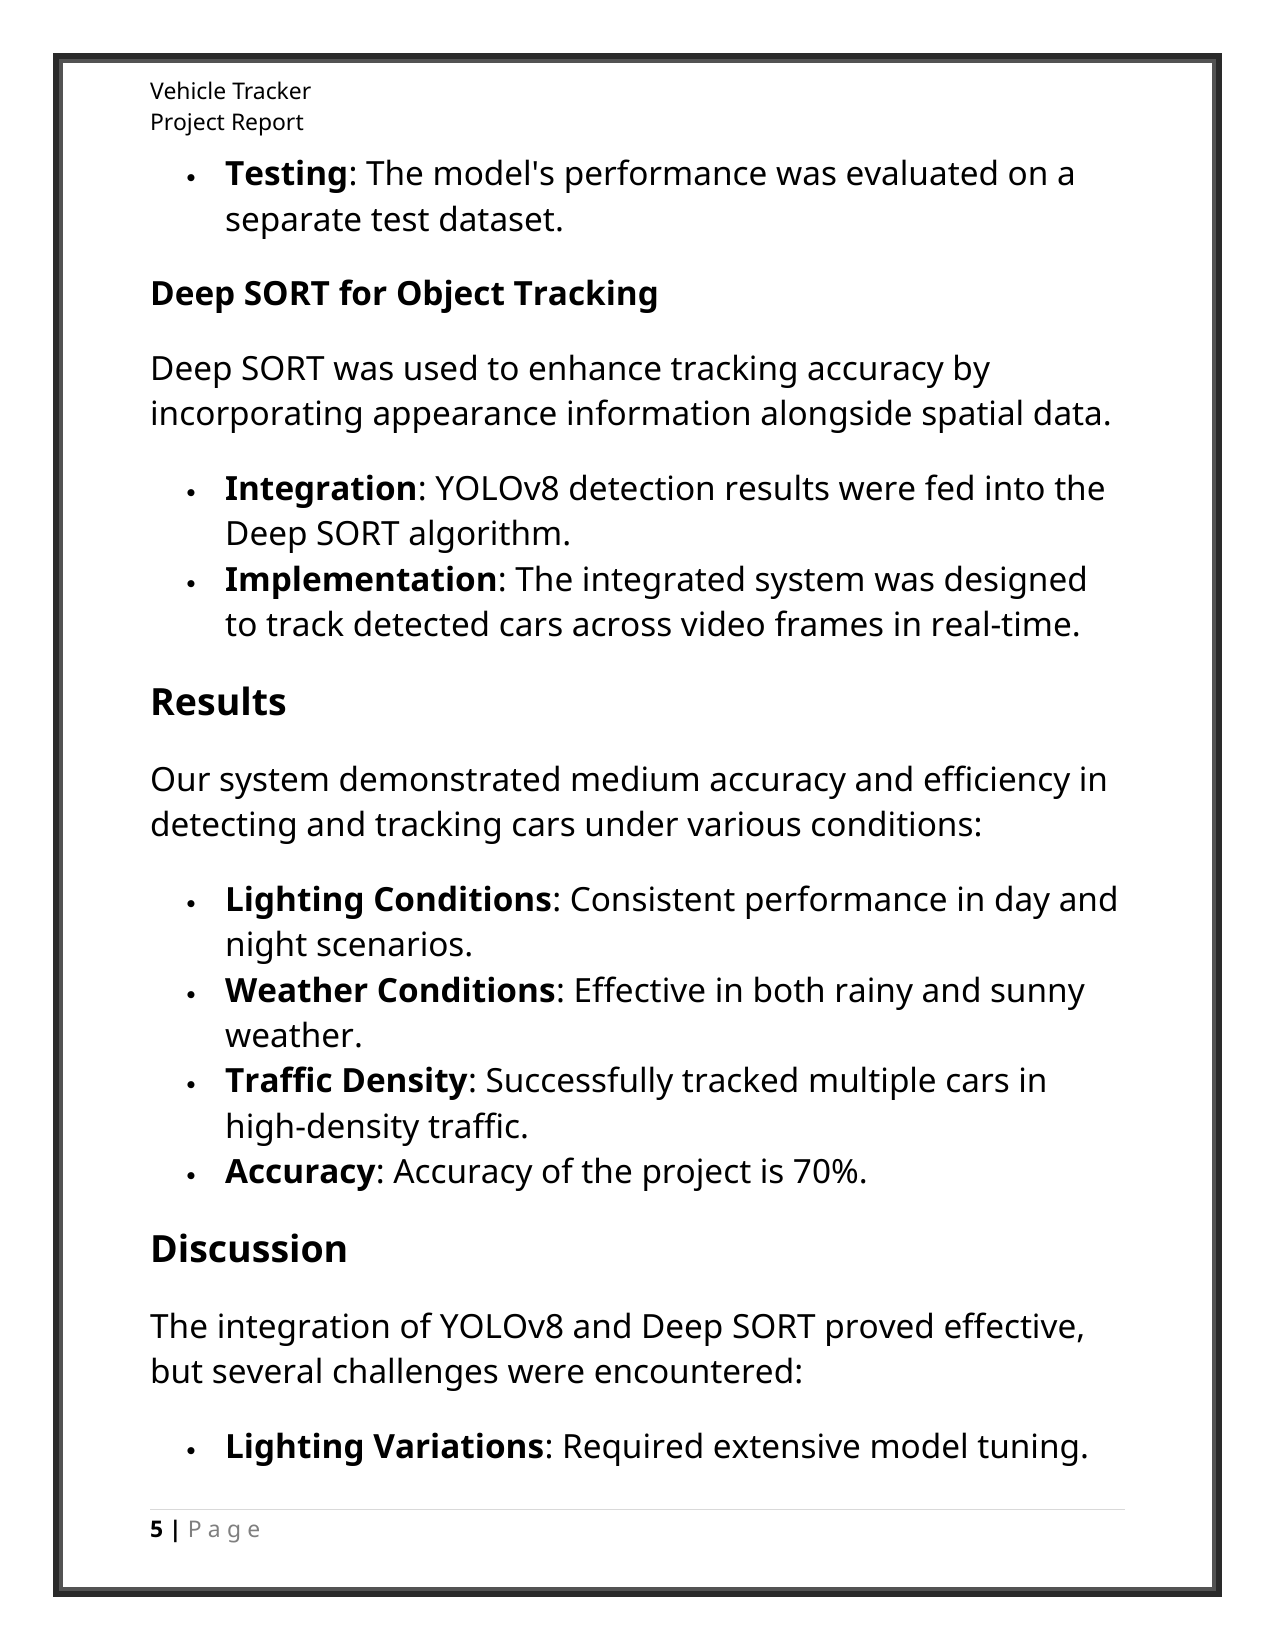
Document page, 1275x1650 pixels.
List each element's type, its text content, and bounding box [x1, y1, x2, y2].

text The integration of YOLOv8 and Deep SORT proved effective, but several challenges were encountered: [150, 1303, 1125, 1394]
text Deep SORT for Object Tracking [150, 270, 1125, 315]
list Accuracy: Accuracy of the project is 70%. [187, 1148, 1125, 1193]
list Implementation: The integrated system was designed to track detected cars across video frames in real-time. [187, 555, 1125, 646]
text Results [150, 675, 1125, 726]
text Our system demonstrated medium accuracy and efficiency in detecting and tracking cars under various conditions: [150, 756, 1125, 846]
list Weather Conditions: Effective in both rainy and sunny weather. [187, 966, 1125, 1057]
list Integration: YOLOv8 detection results were fed into the Deep SORT algorithm. [187, 464, 1125, 555]
text Discussion [150, 1223, 1125, 1274]
list Traffic Density: Successfully tracked multiple cars in high-density traffic. [187, 1057, 1125, 1148]
text Deep SORT was used to enhance tracking accuracy by incorporating appearance information alongside spatial data. [150, 344, 1125, 435]
list Lighting Variations: Required extensive model tuning. [187, 1423, 1125, 1468]
list Testing: The model's performance was evaluated on a separate test dataset. [187, 150, 1125, 241]
list Lighting Conditions: Consistent performance in day and night scenarios. [187, 876, 1125, 966]
